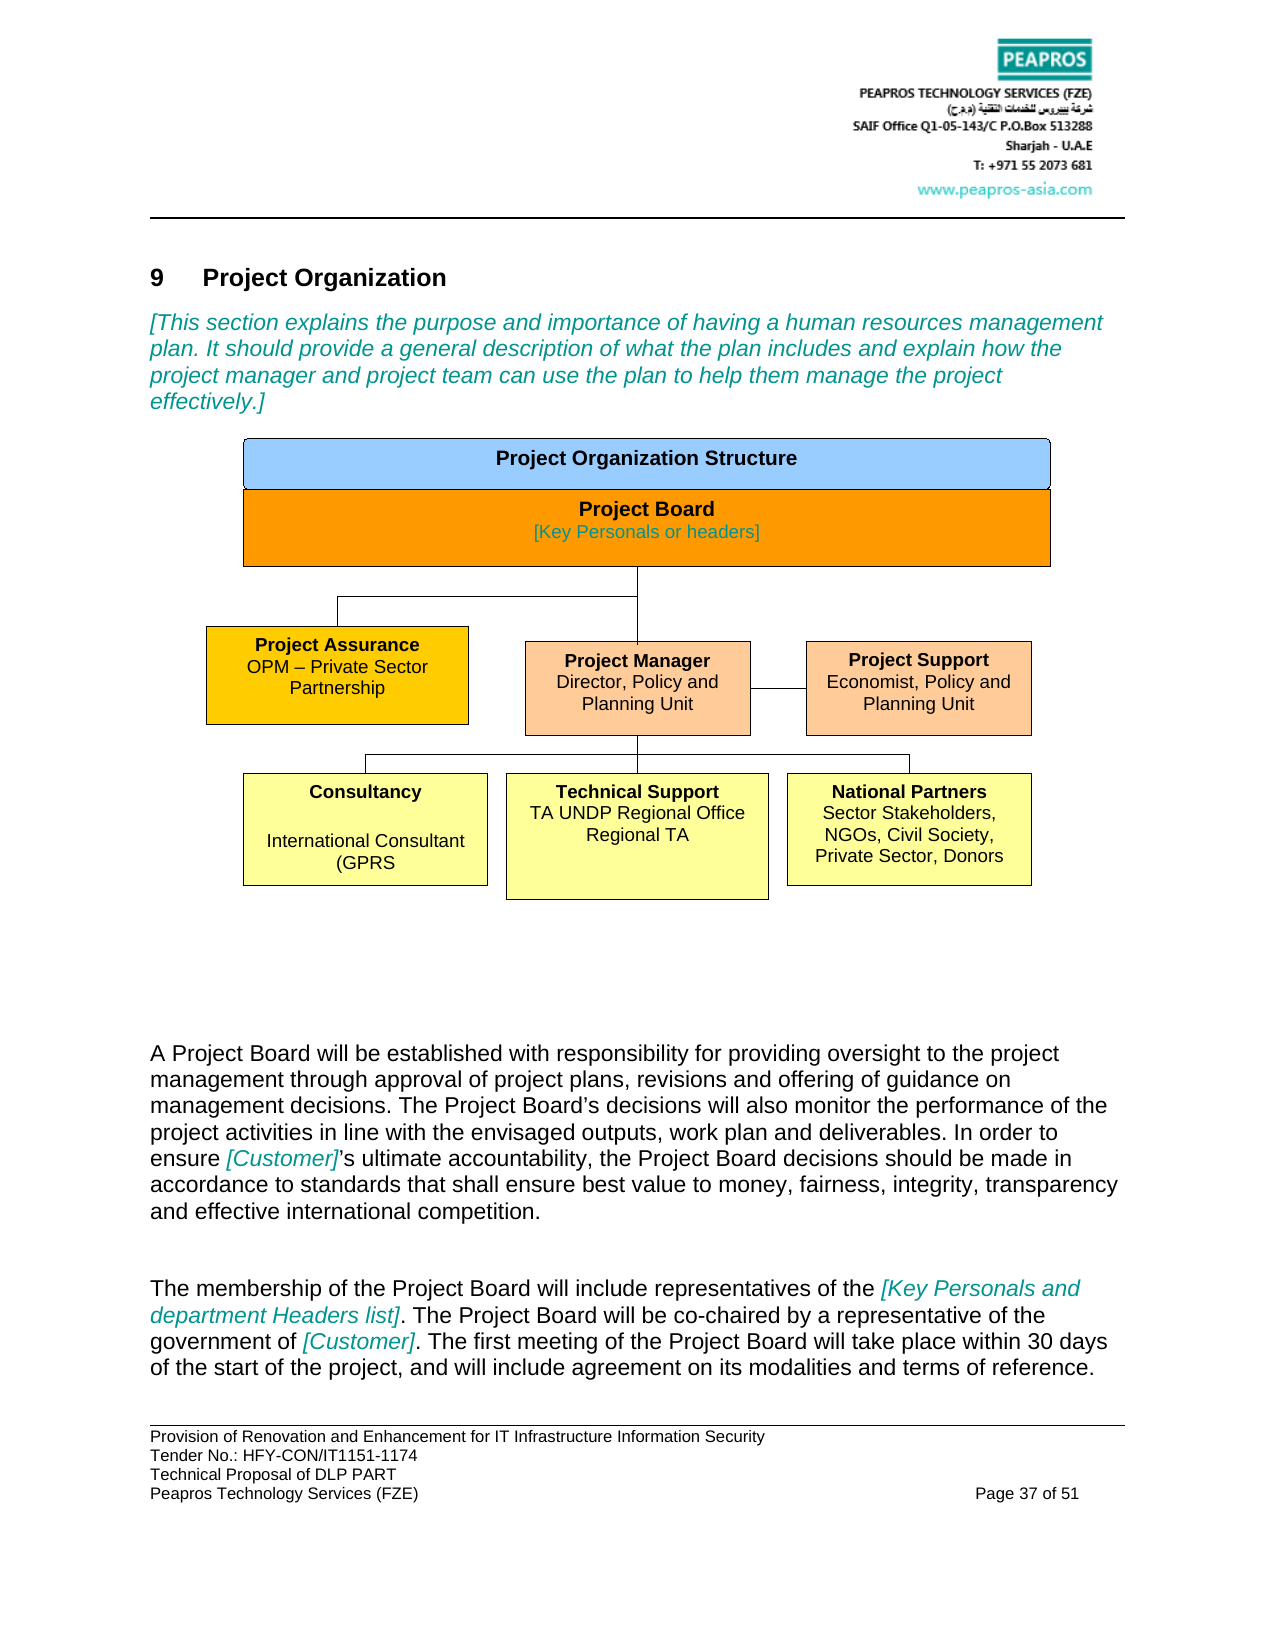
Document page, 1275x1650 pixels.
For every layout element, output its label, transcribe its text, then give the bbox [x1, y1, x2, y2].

picture [843, 31, 1103, 204]
text [This section explains the purpose and importance of having a human resources management plan. It should provide a general description of what the plan includes and explain how the project manager and project team can use the plan to help them manage the project effectively.] [150, 309, 1125, 414]
text A Project Board will be established with responsibility for providing oversight to the project management through approval of project plans, revisions and offering of guidance on management decisions. The Project Board’s decisions will also monitor the performance of the project activities in line with the envisaged outputs, work plan and deliverables. In order to ensure [Customer]’s ultimate accountability, the Project Board decisions should be made in accordance to standards that shall ensure best value to money, fairness, integrity, transparency and effective international competition. [150, 1039, 1125, 1224]
subtitle Project Organization [150, 263, 1125, 292]
